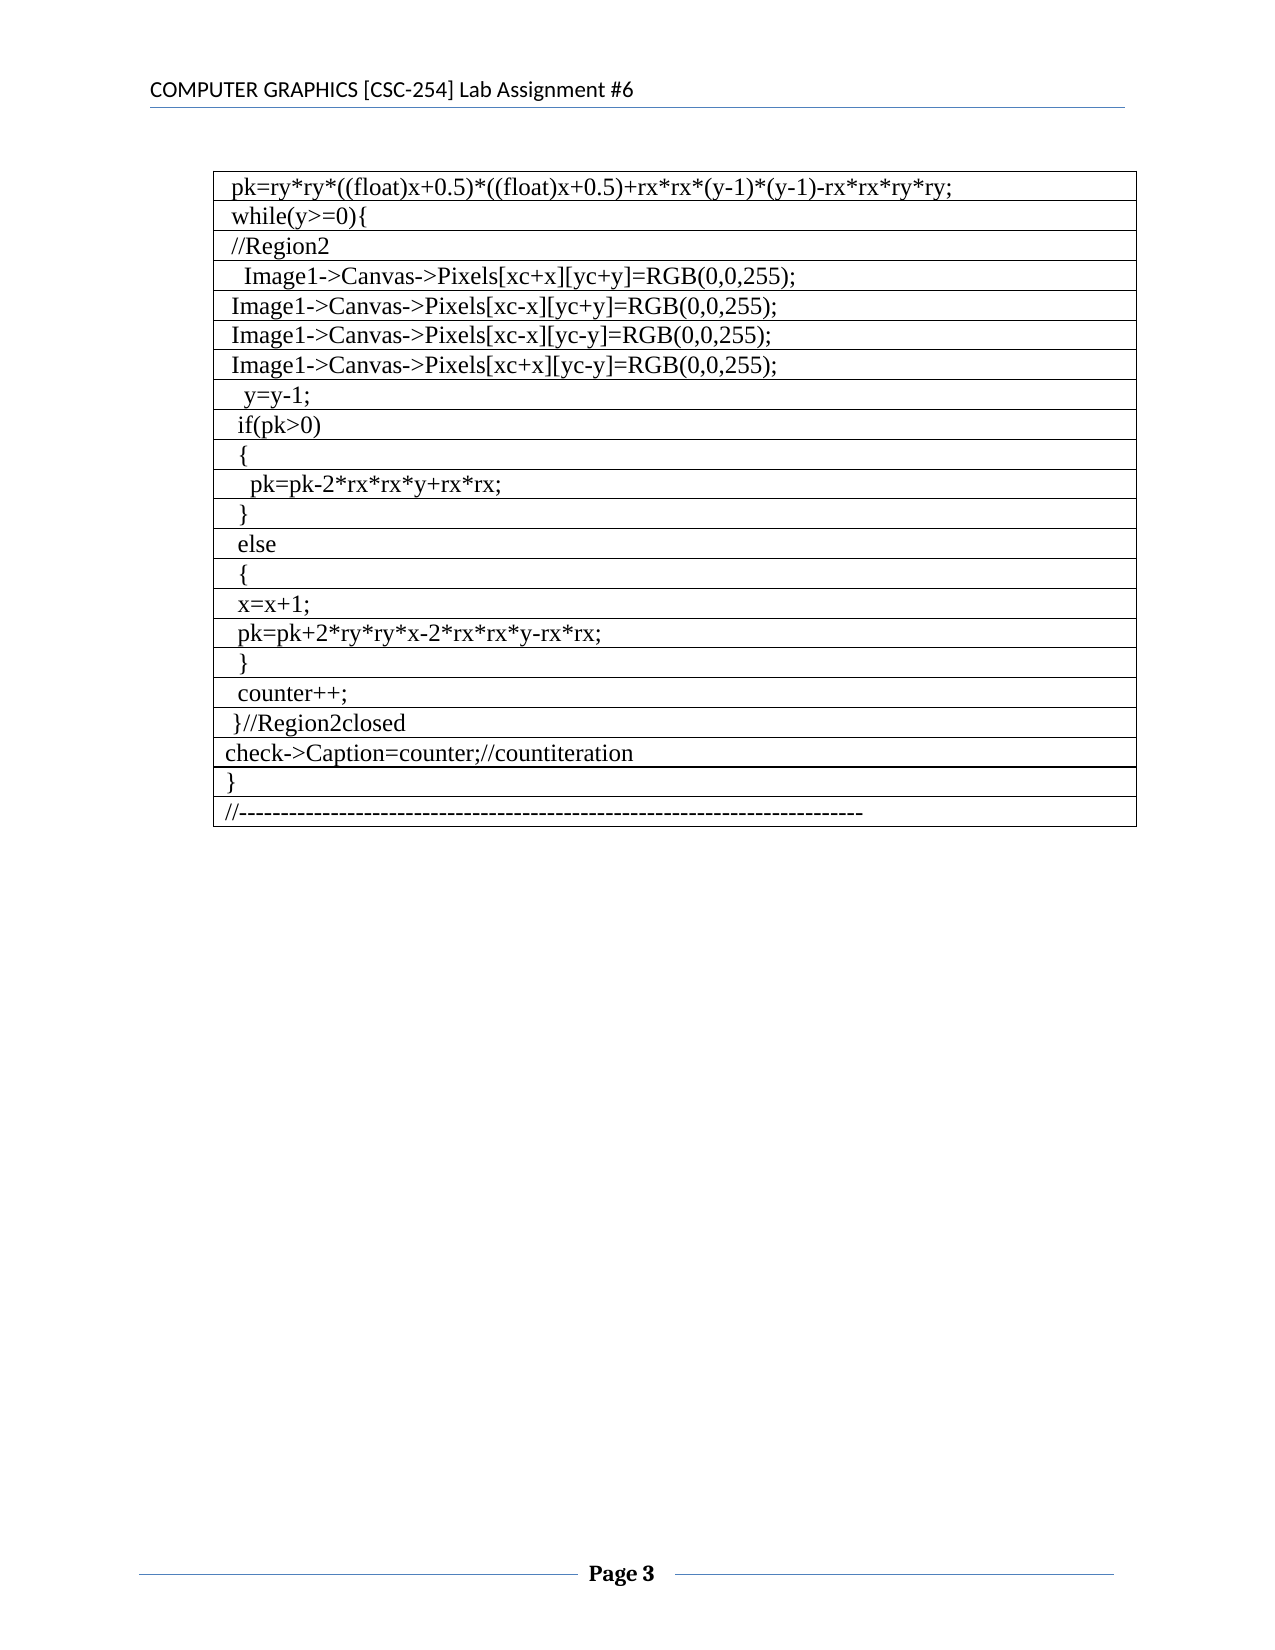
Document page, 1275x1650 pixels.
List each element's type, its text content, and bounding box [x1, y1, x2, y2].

table_cell check->Caption=counter;//countiteration [214, 738, 1136, 766]
table_cell Image1->Canvas->Pixels[xc-x][yc+y]=RGB(0,0,255); [214, 291, 1136, 319]
table_cell }//Region2closed [214, 708, 1136, 737]
table_cell Image1->Canvas->Pixels[xc+x][yc-y]=RGB(0,0,255); [214, 350, 1136, 379]
table_cell counter++; [214, 678, 1136, 707]
table_cell } [214, 499, 1136, 528]
table_cell } [214, 768, 1136, 796]
table_cell } [214, 648, 1136, 677]
table_cell Image1->Canvas->Pixels[xc+x][yc+y]=RGB(0,0,255); [214, 261, 1136, 290]
table_cell while(y>=0){ [214, 201, 1136, 230]
table_cell { [214, 440, 1136, 468]
table_cell if(pk>0) [214, 410, 1136, 439]
table_cell y=y-1; [214, 380, 1136, 409]
table_cell { [214, 559, 1136, 588]
table_cell else [214, 529, 1136, 558]
table_cell //--------------------------------------------------------------------------- [214, 797, 1136, 826]
table_cell pk=ry*ry*((float)x+0.5)*((float)x+0.5)+rx*rx*(y-1)*(y-1)-rx*rx*ry*ry; [214, 172, 1136, 200]
table_cell //Region2 [214, 231, 1136, 260]
table_cell pk=pk+2*ry*ry*x-2*rx*rx*y-rx*rx; [214, 619, 1136, 647]
table_cell Image1->Canvas->Pixels[xc-x][yc-y]=RGB(0,0,255); [214, 321, 1136, 349]
table_cell x=x+1; [214, 589, 1136, 617]
table_cell pk=pk-2*rx*rx*y+rx*rx; [214, 470, 1136, 498]
